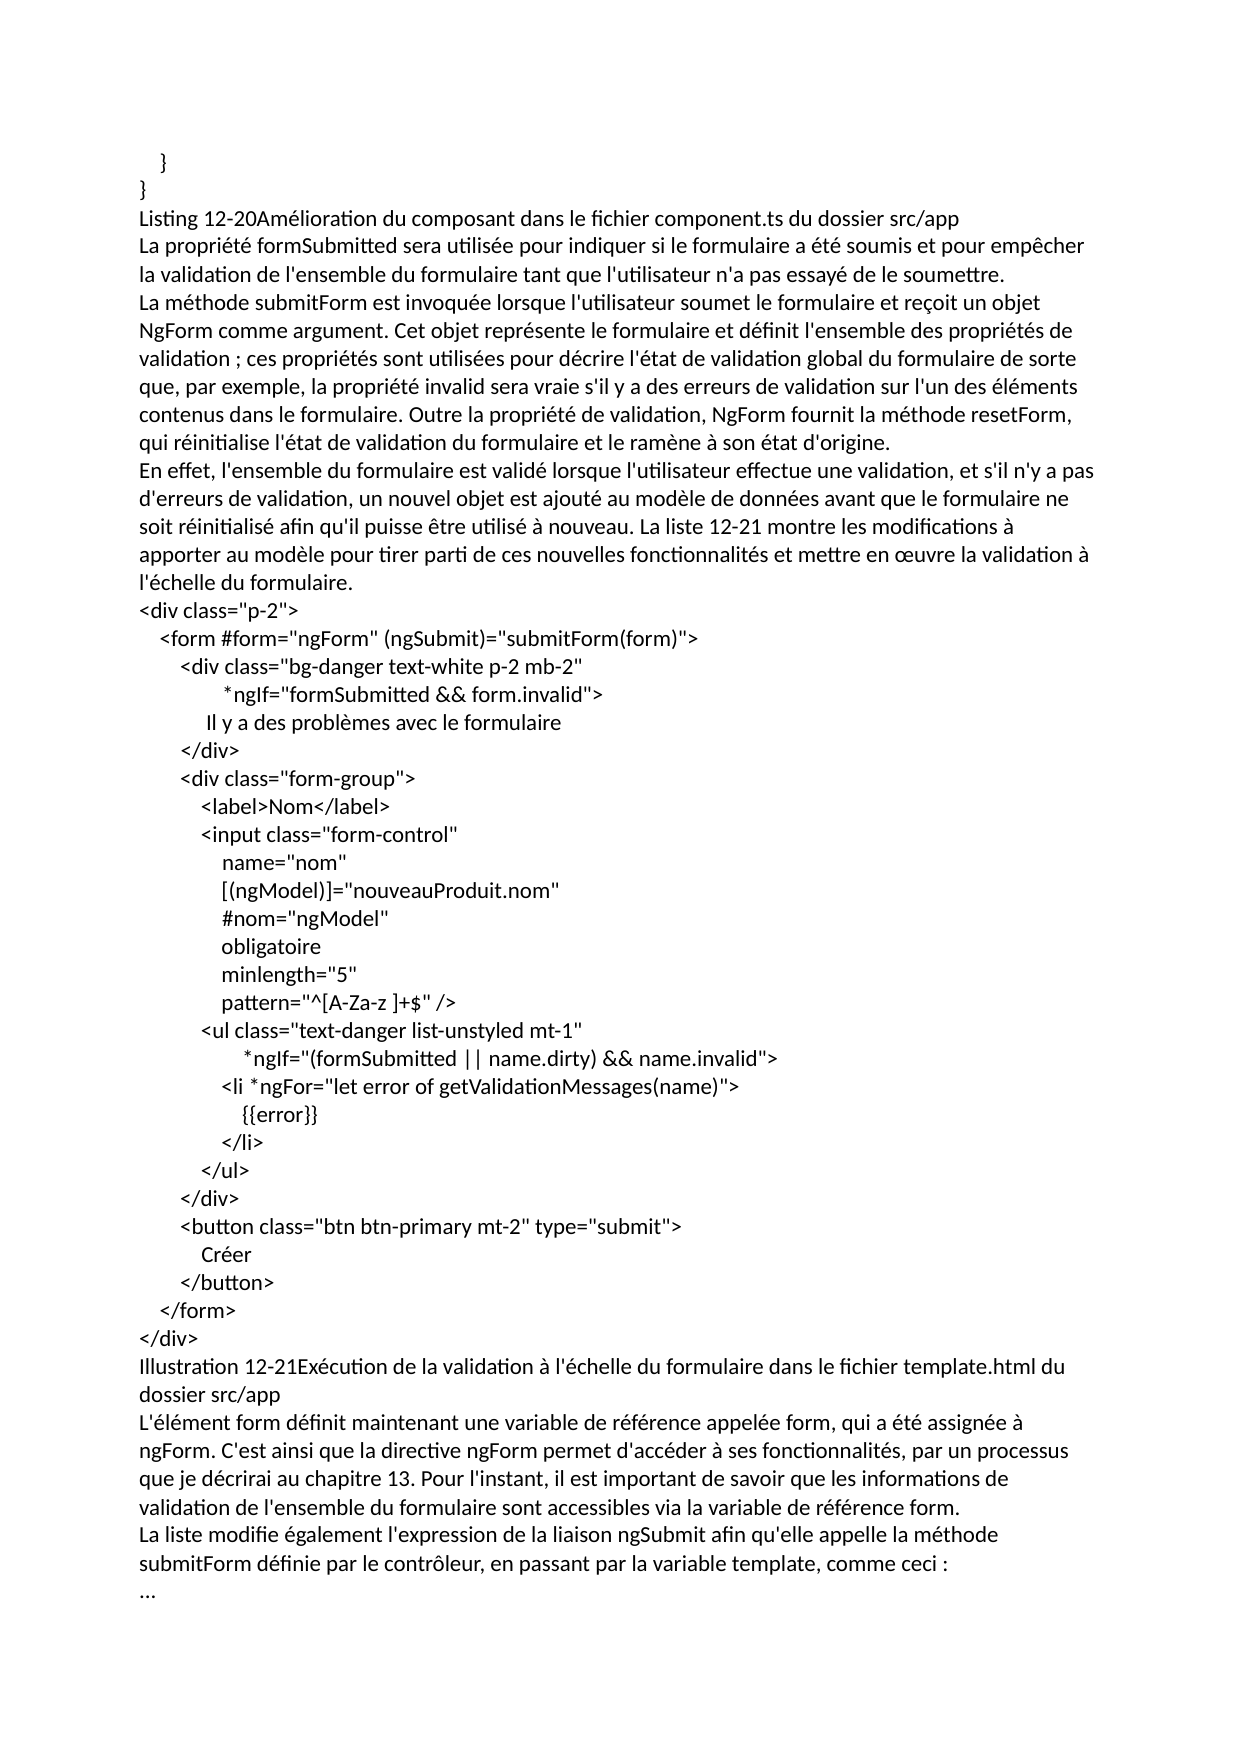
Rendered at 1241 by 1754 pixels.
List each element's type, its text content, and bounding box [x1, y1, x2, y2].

text minlength="5" [139, 960, 1101, 988]
text </li> [139, 1128, 1101, 1156]
text En effet, l'ensemble du formulaire est validé lorsque l'utilisateur effectue une validation, et s'il n'y a pas d'erreurs de validation, un nouvel objet est ajouté au modèle de données avant que le formulaire ne soit réinitialisé afin qu'il puisse être utilisé à nouveau. La liste 12-21 montre les modifications à apporter au modèle pour tirer parti de ces nouvelles fonctionnalités et mettre en œuvre la validation à l'échelle du formulaire. [139, 456, 1101, 596]
text <div class="p-2"> [139, 596, 1101, 624]
text Listing 12-20Amélioration du composant dans le fichier component.ts du dossier src/app [139, 204, 1101, 232]
text <div class="form-group"> [139, 764, 1101, 792]
text </div> [139, 736, 1101, 764]
text Il y a des problèmes avec le formulaire [139, 708, 1101, 736]
text <label>Nom</label> [139, 792, 1101, 820]
text </div> [139, 1184, 1101, 1212]
text } [139, 176, 1101, 204]
text <form #form="ngForm" (ngSubmit)="submitForm(form)"> [139, 624, 1101, 652]
text </div> [139, 1324, 1101, 1352]
text pattern="^[A-Za-z ]+$" /> [139, 988, 1101, 1016]
text [(ngModel)]="nouveauProduit.nom" [139, 876, 1101, 904]
text Illustration 12-21Exécution de la validation à l'échelle du formulaire dans le fichier template.html du dossier src/app [139, 1352, 1101, 1408]
text #nom="ngModel" [139, 904, 1101, 932]
text </ul> [139, 1156, 1101, 1184]
text *ngIf="formSubmitted && form.invalid"> [139, 680, 1101, 708]
text {{error}} [139, 1100, 1101, 1128]
text </form> [139, 1296, 1101, 1324]
text name="nom" [139, 848, 1101, 876]
text La méthode submitForm est invoquée lorsque l'utilisateur soumet le formulaire et reçoit un objet NgForm comme argument. Cet objet représente le formulaire et définit l'ensemble des propriétés de validation ; ces propriétés sont utilisées pour décrire l'état de validation global du formulaire de sorte que, par exemple, la propriété invalid sera vraie s'il y a des erreurs de validation sur l'un des éléments contenus dans le formulaire. Outre la propriété de validation, NgForm fournit la méthode resetForm, qui réinitialise l'état de validation du formulaire et le ramène à son état d'origine. [139, 288, 1101, 456]
text <li *ngFor="let error of getValidationMessages(name)"> [139, 1072, 1101, 1100]
text <input class="form-control" [139, 820, 1101, 848]
text La propriété formSubmitted sera utilisée pour indiquer si le formulaire a été soumis et pour empêcher la validation de l'ensemble du formulaire tant que l'utilisateur n'a pas essayé de le soumettre. [139, 232, 1101, 288]
text <div class="bg-danger text-white p-2 mb-2" [139, 652, 1101, 680]
text <button class="btn btn-primary mt-2" type="submit"> [139, 1212, 1101, 1240]
text *ngIf="(formSubmitted || name.dirty) && name.invalid"> [139, 1044, 1101, 1072]
text ... [139, 1577, 1101, 1605]
text obligatoire [139, 932, 1101, 960]
text </button> [139, 1268, 1101, 1296]
text } [139, 148, 1101, 176]
text <ul class="text-danger list-unstyled mt-1" [139, 1016, 1101, 1044]
text Créer [139, 1240, 1101, 1268]
